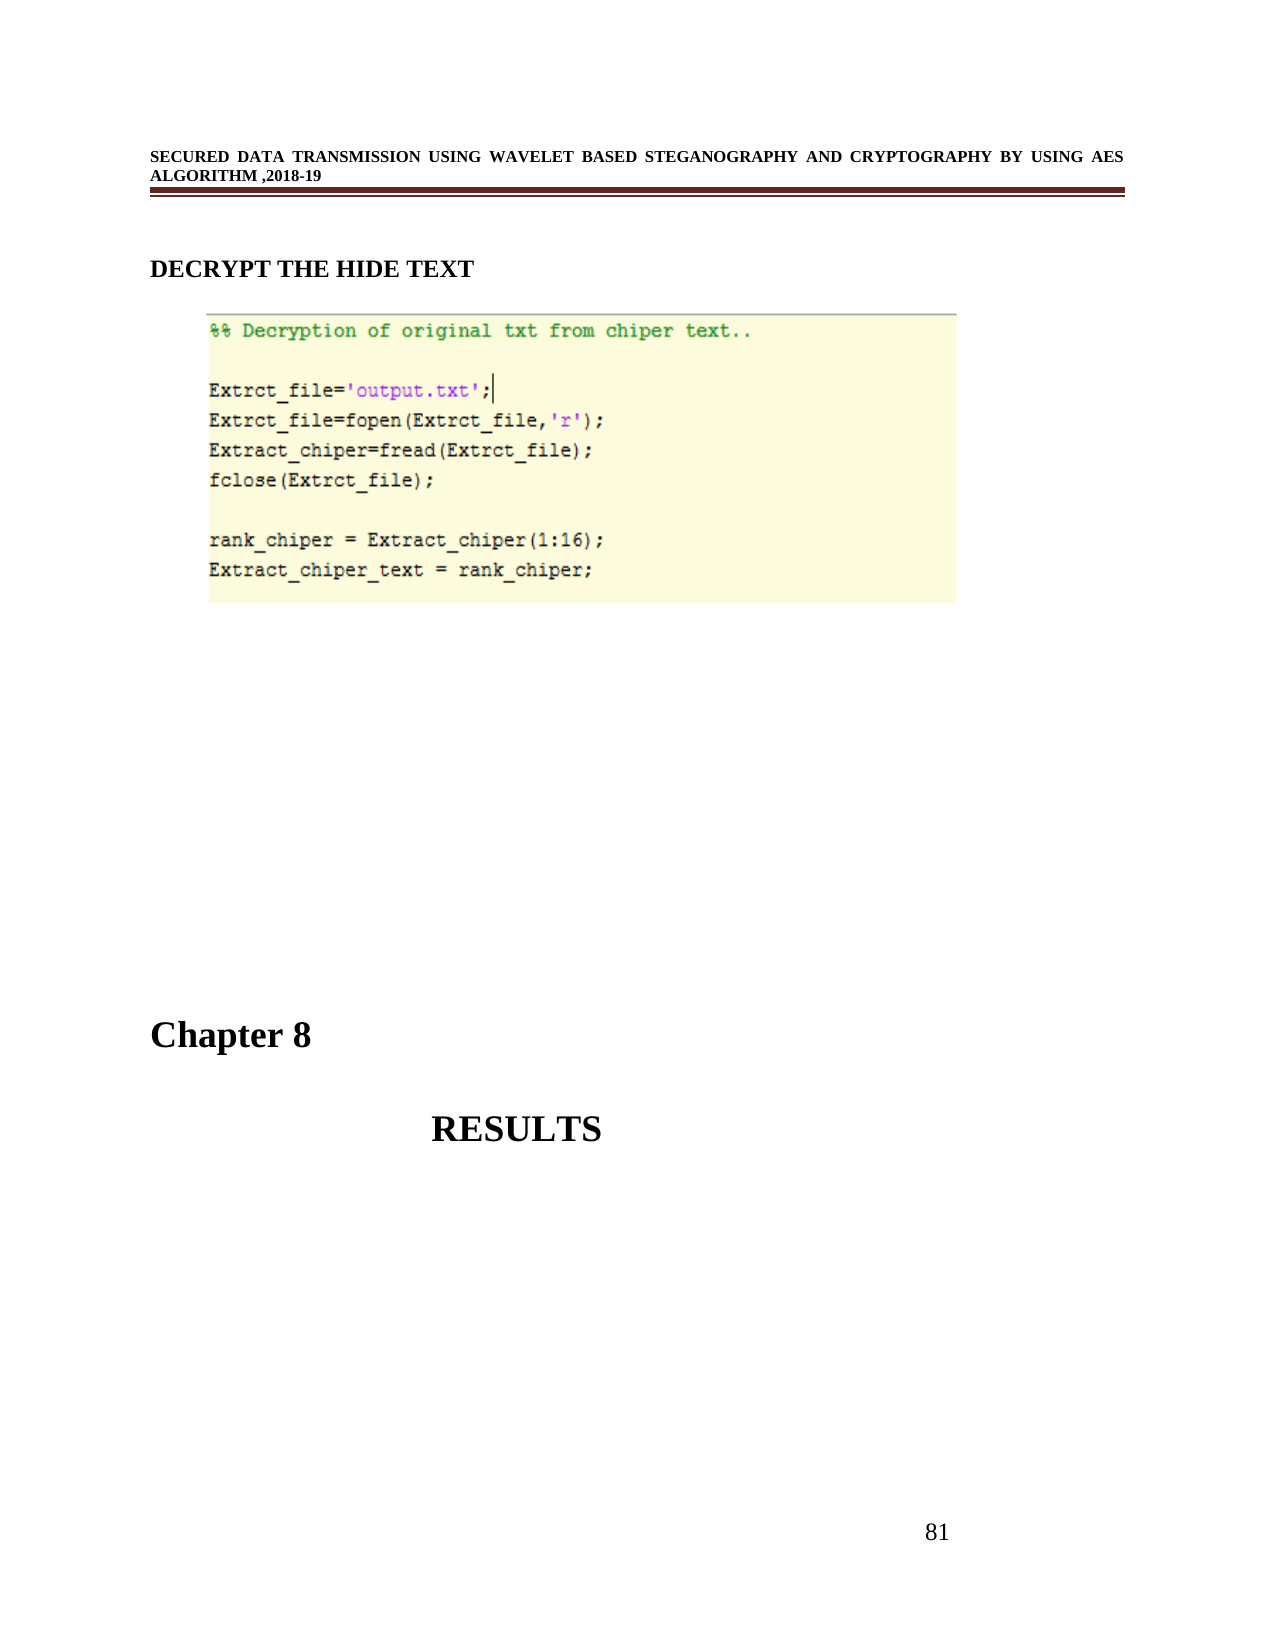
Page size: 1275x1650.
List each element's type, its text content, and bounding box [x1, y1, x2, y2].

subtitle Chapter 8 [150, 1013, 1125, 1056]
picture [195, 304, 957, 603]
subtitle RESULTS [150, 1107, 1125, 1150]
